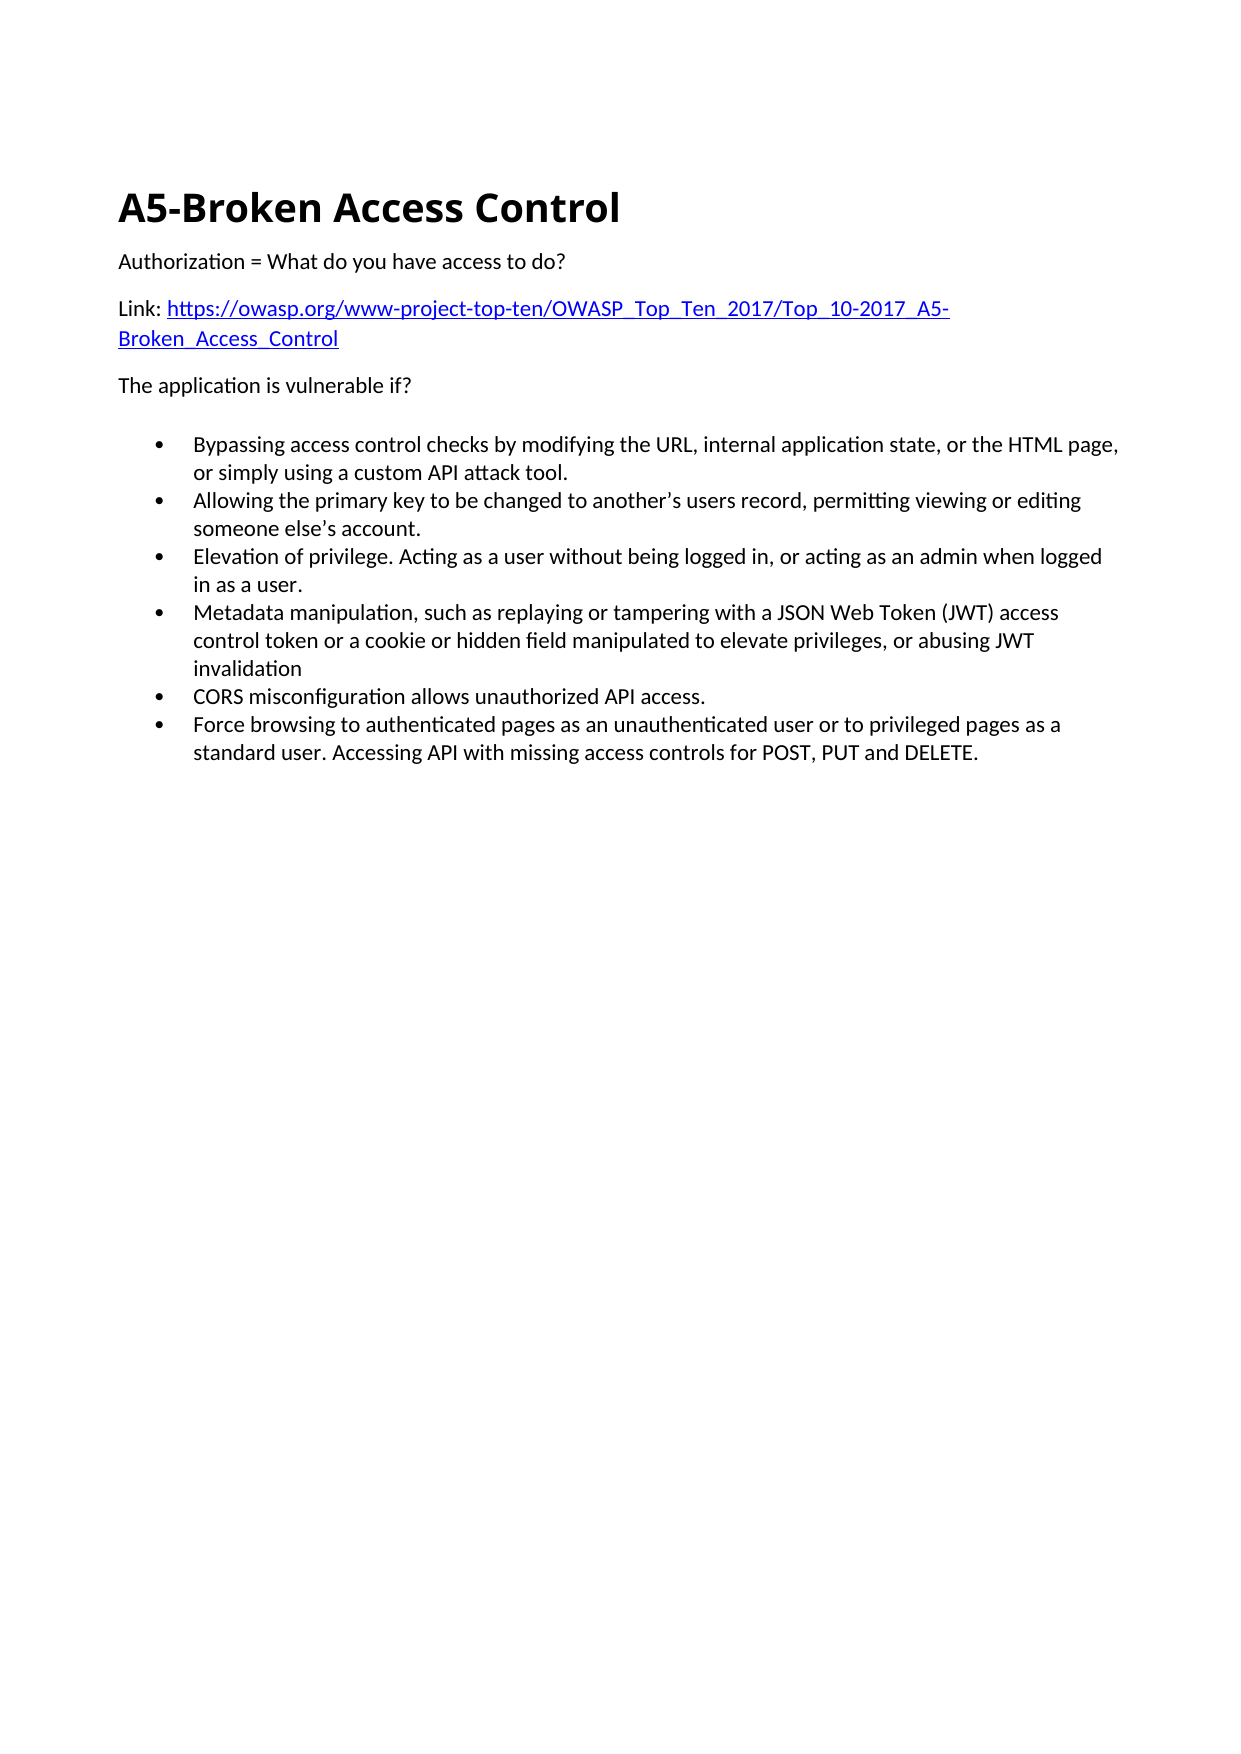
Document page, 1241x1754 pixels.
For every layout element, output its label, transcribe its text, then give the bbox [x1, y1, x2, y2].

list CORS misconfiguration allows unauthorized API access. [156, 682, 1122, 710]
list Metadata manipulation, such as replaying or tampering with a JSON Web Token (JWT) access control token or a cookie or hidden field manipulated to elevate privileges, or abusing JWT invalidation [156, 598, 1122, 682]
subtitle A5-Broken Access Control [118, 180, 1122, 234]
list Elevation of privilege. Acting as a user without being logged in, or acting as an admin when logged in as a user. [156, 542, 1122, 598]
text Link: https://owasp.org/www-project-top-ten/OWASP_Top_Ten_2017/Top_10-2017_A5-Broken_Access_Control [118, 294, 1122, 352]
list Allowing the primary key to be changed to another’s users record, permitting viewing or editing someone else’s account. [156, 486, 1122, 542]
list Force browsing to authenticated pages as an unauthenticated user or to privileged pages as a standard user. Accessing API with missing access controls for POST, PUT and DELETE. [156, 710, 1122, 766]
text The application is vulnerable if? [118, 371, 1122, 399]
list Bypassing access control checks by modifying the URL, internal application state, or the HTML page, or simply using a custom API attack tool. [156, 430, 1122, 486]
text Authorization = What do you have access to do? [118, 247, 1122, 275]
